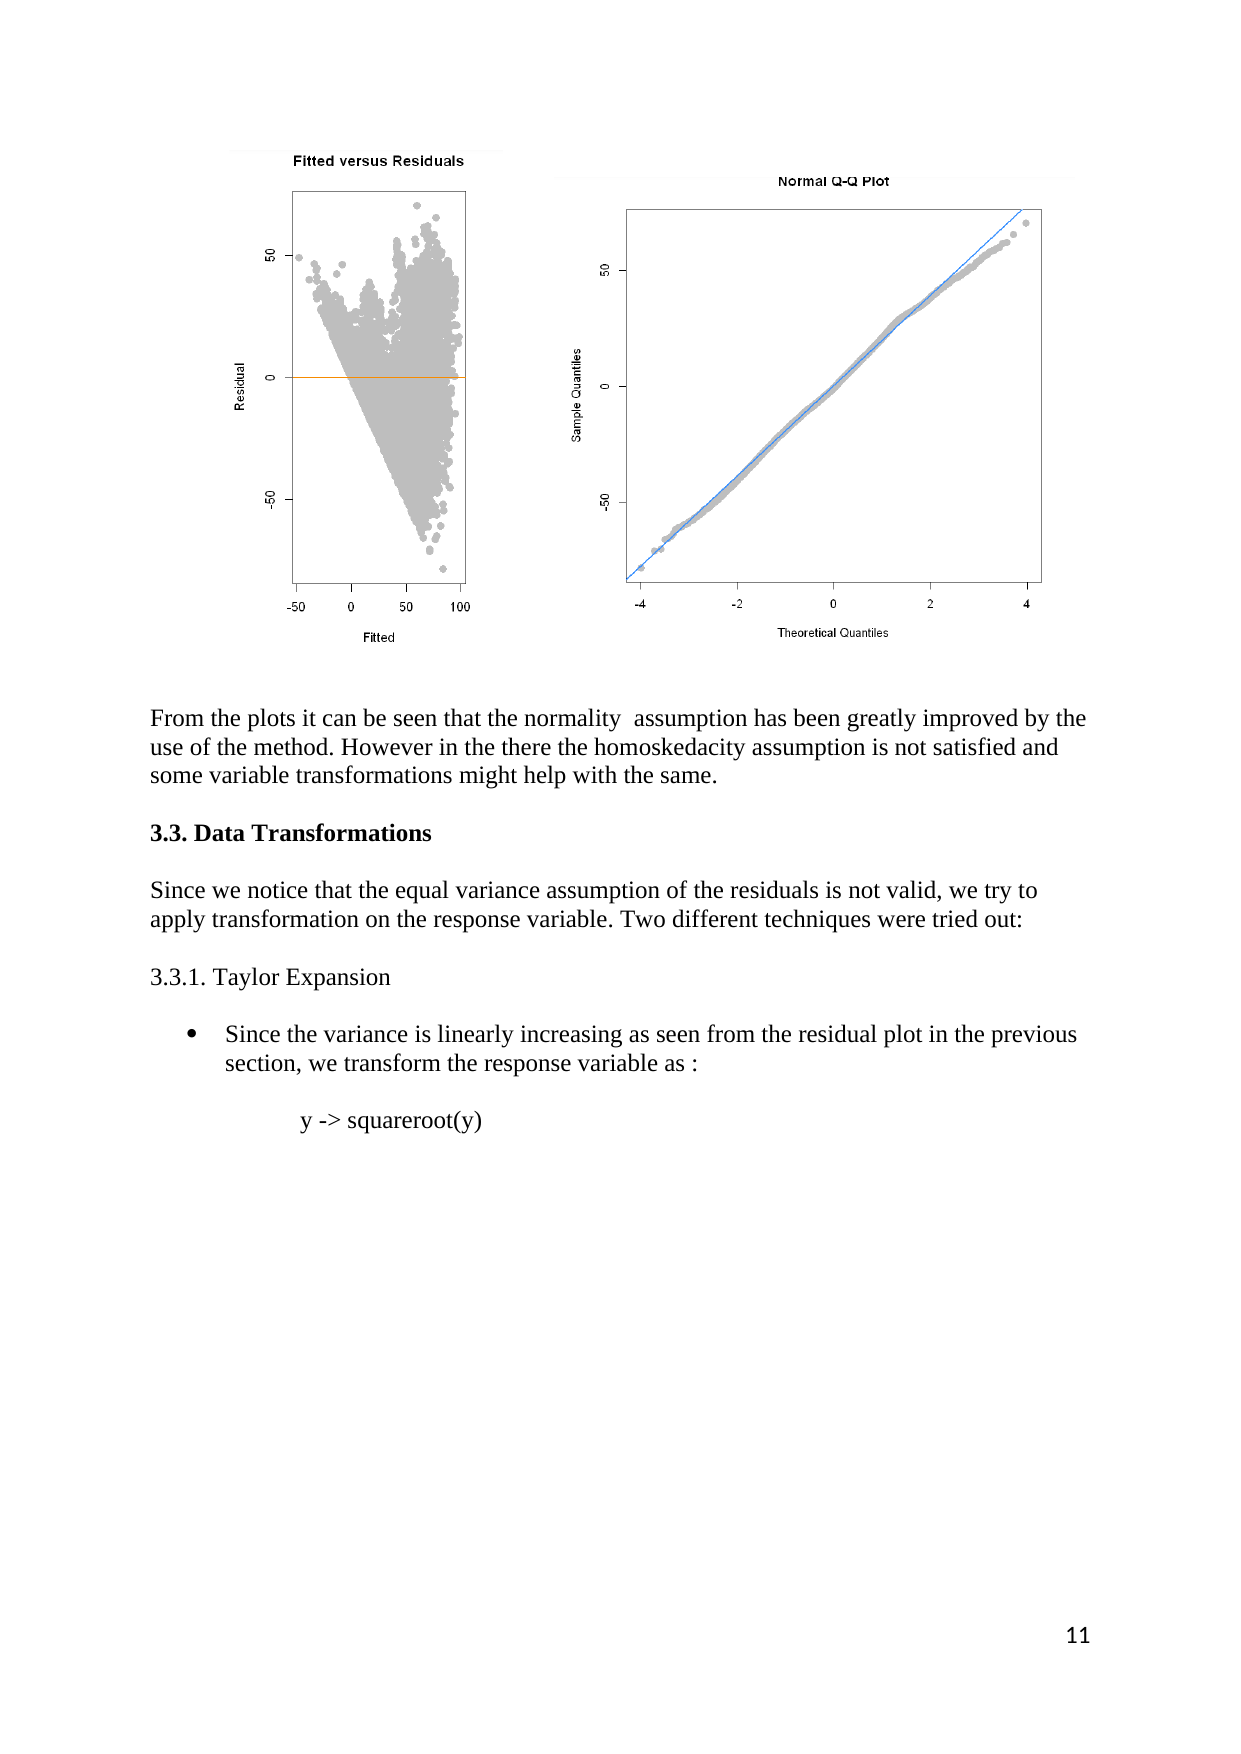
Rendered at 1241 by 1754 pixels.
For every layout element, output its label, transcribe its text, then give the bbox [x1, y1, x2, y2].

text Since we notice that the equal variance assumption of the residuals is not valid, we try to apply transformation on the response variable. Two different techniques were tried out: [150, 876, 1090, 933]
list Data Transformations [150, 818, 1090, 847]
text y -> squareroot(y) [300, 1106, 1090, 1134]
list Since the variance is linearly increasing as seen from the residual plot in the previous section, we transform the response variable as : [187, 1019, 1090, 1077]
list Taylor Expansion [150, 962, 1090, 991]
picture [553, 177, 1075, 644]
picture [229, 150, 503, 644]
text From the plots it can be seen that the normality assumption has been greatly improved by the use of the method. However in the there the homoskedacity assumption is not satisfied and some variable transformations might help with the same. [150, 703, 1090, 789]
